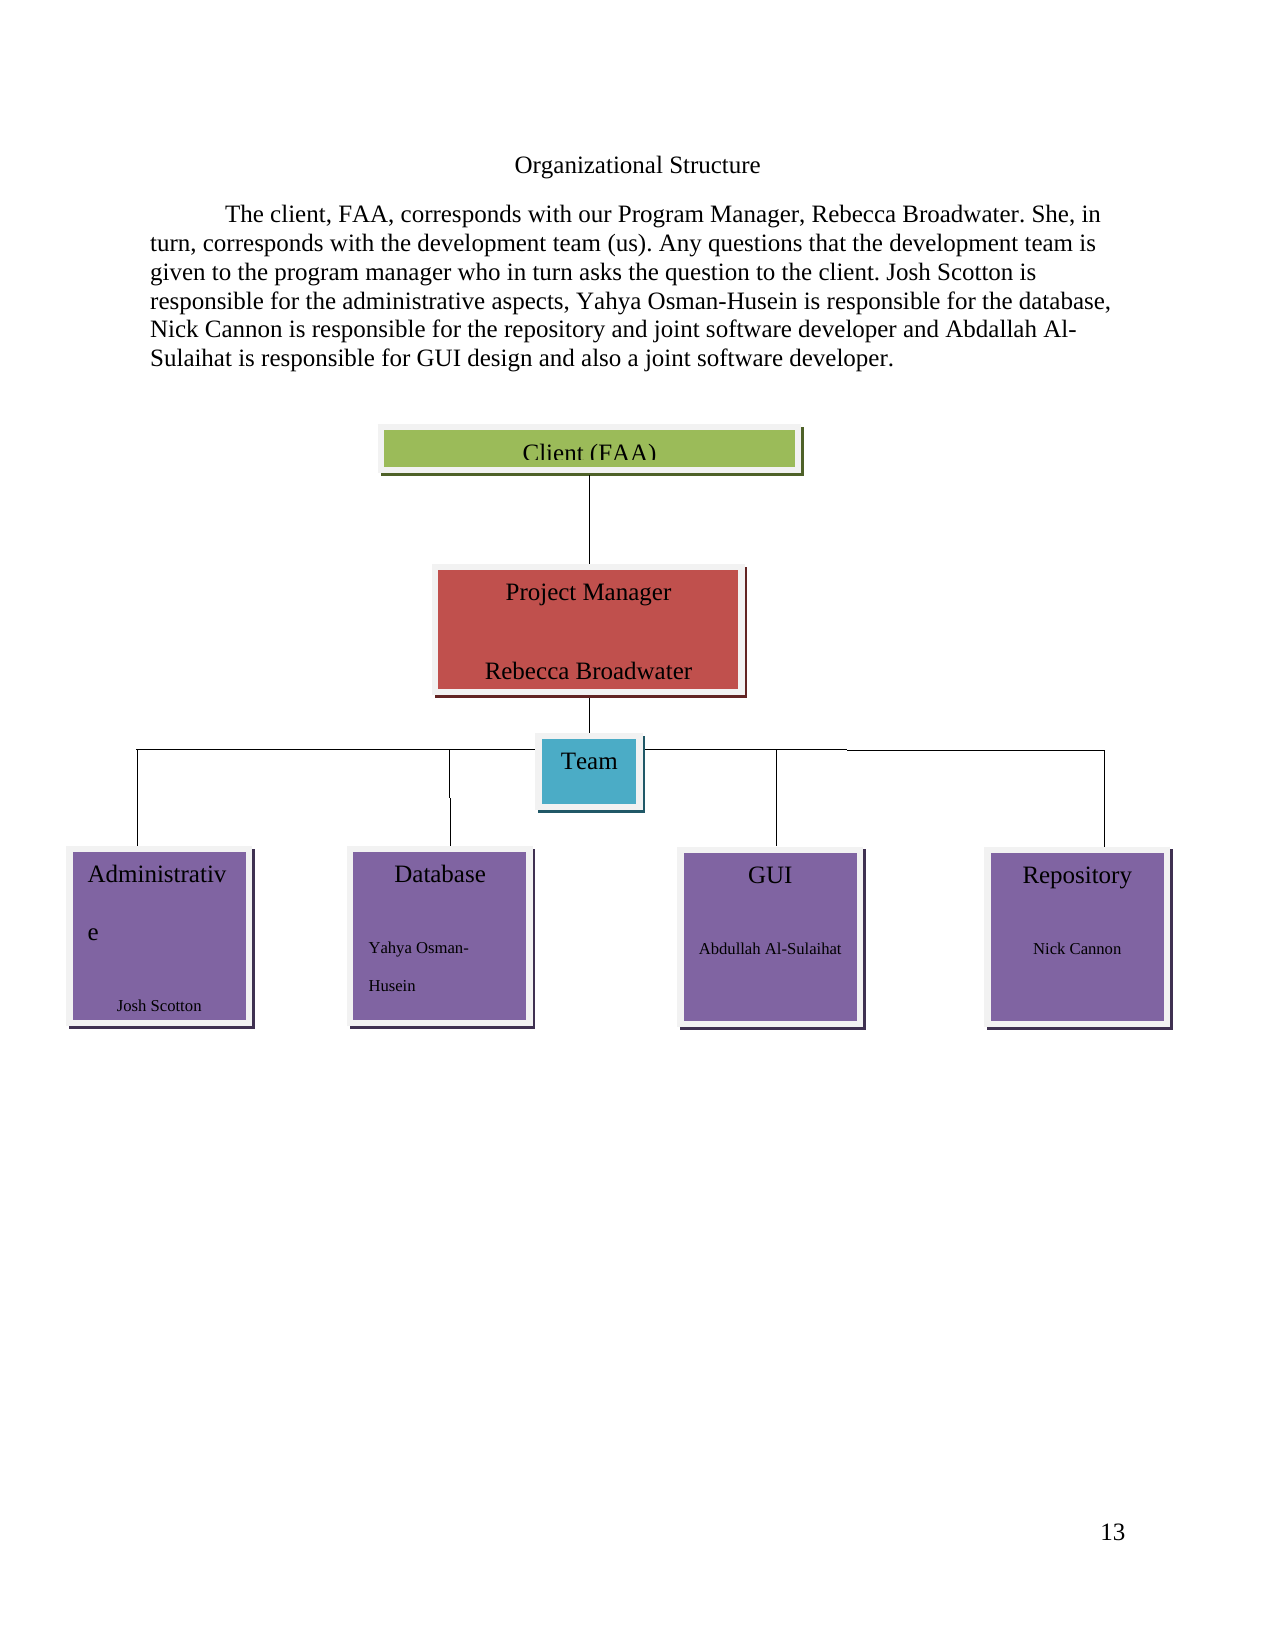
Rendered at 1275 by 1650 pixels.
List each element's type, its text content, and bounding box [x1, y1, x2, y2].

text The client, FAA, corresponds with our Program Manager, Rebecca Broadwater. She, in turn, corresponds with the development team (us). Any questions that the development team is given to the program manager who in turn asks the question to the client. Josh Scotton is responsible for the administrative aspects, Yahya Osman-Husein is responsible for the database, Nick Cannon is responsible for the repository and joint software developer and Abdallah Al-Sulaihat is responsible for GUI design and also a joint software developer. [150, 199, 1125, 372]
text Organizational Structure [150, 150, 1125, 179]
